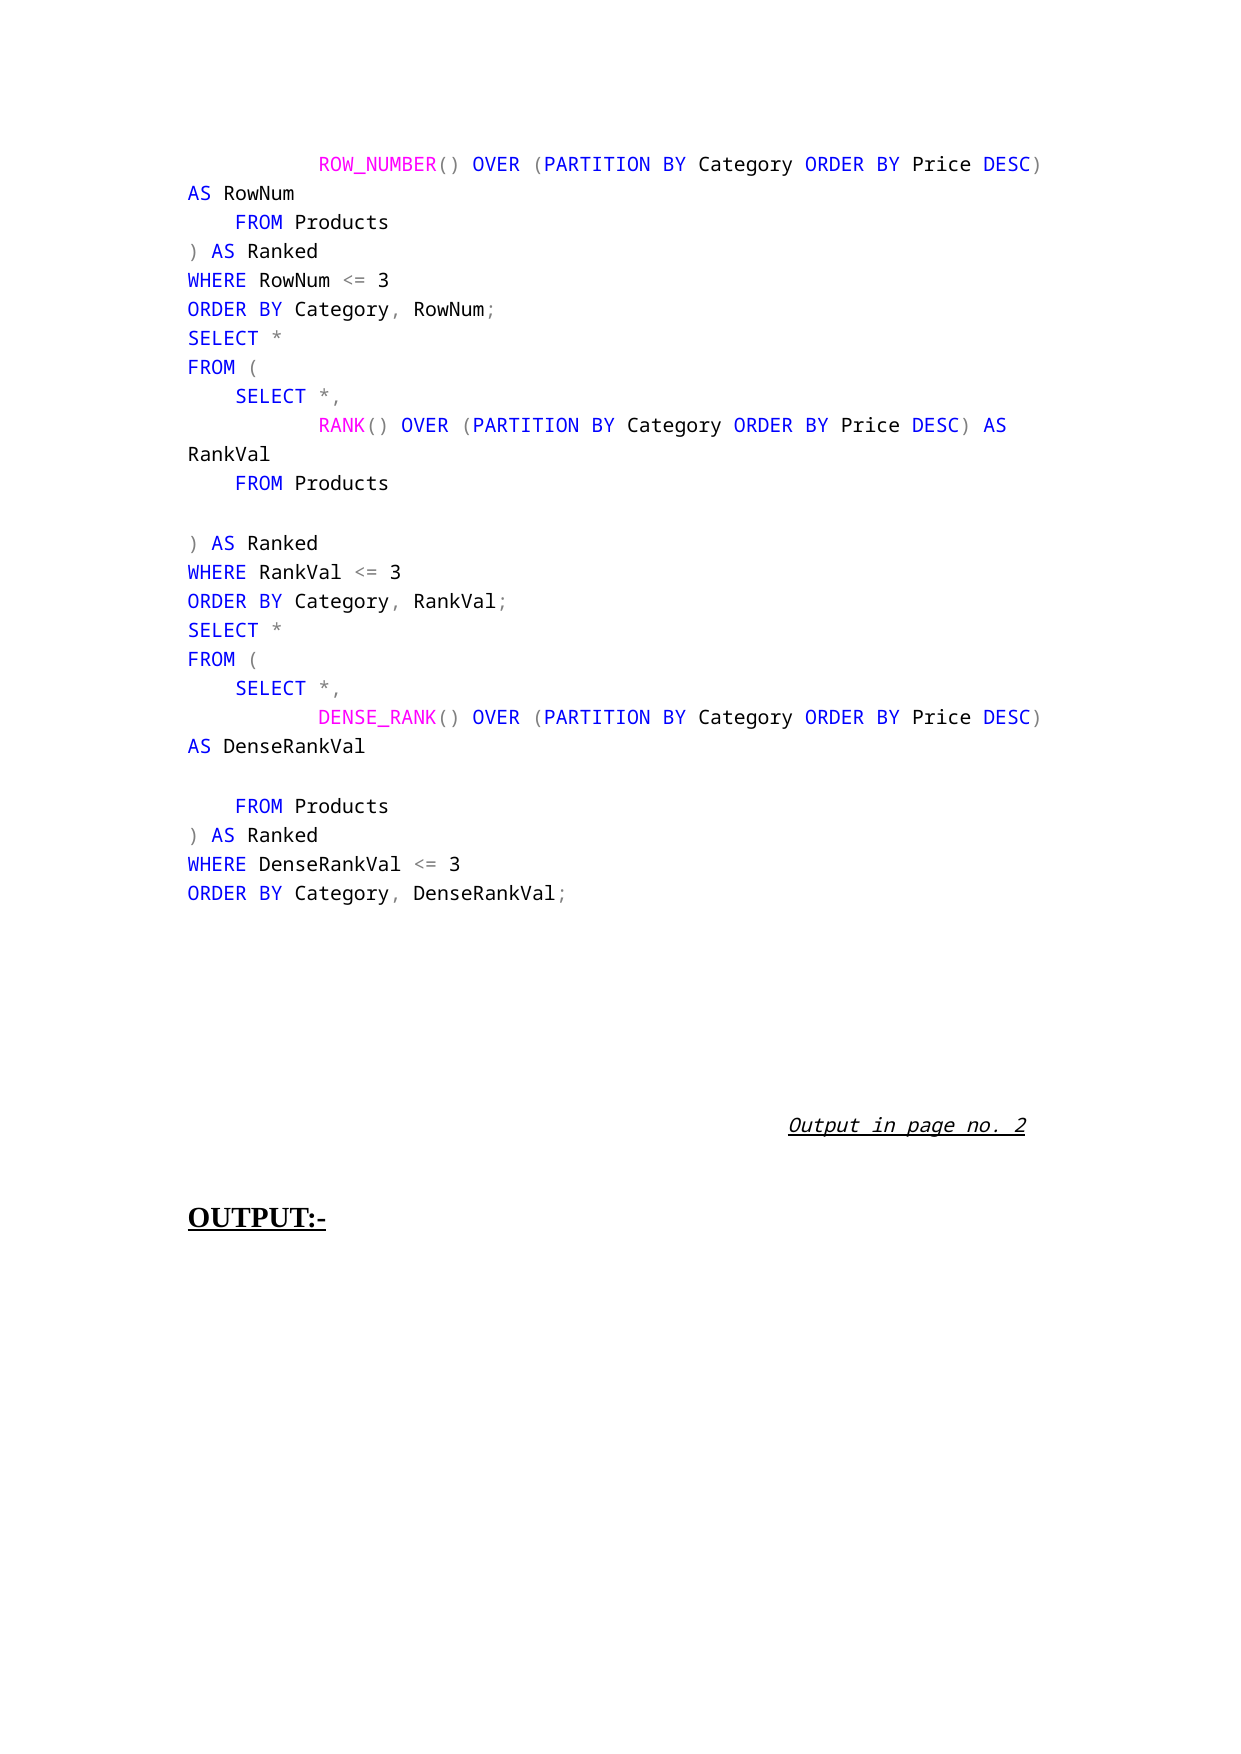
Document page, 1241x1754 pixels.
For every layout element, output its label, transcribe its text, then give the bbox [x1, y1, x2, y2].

text ) AS Ranked [187, 237, 1053, 264]
text FROM ( [187, 645, 1053, 672]
text Output in page no. 2 [187, 908, 1053, 1198]
text DENSE_RANK() OVER (PARTITION BY Category ORDER BY Price DESC) AS DenseRankVal [187, 703, 1053, 790]
text ORDER BY Category, RankVal; [187, 587, 1053, 614]
text FROM Products [187, 470, 1053, 527]
text FROM ( [187, 353, 1053, 380]
text ) AS Ranked [187, 821, 1053, 848]
text SELECT *, [187, 674, 1053, 701]
text ) AS Ranked [187, 529, 1053, 556]
text SELECT * [187, 324, 1053, 351]
text ORDER BY Category, RowNum; [187, 295, 1053, 322]
text RANK() OVER (PARTITION BY Category ORDER BY Price DESC) AS RankVal [187, 412, 1053, 468]
text ROW_NUMBER() OVER (PARTITION BY Category ORDER BY Price DESC) AS RowNum [187, 150, 1053, 206]
text WHERE RowNum <= 3 [187, 266, 1053, 293]
text SELECT *, [187, 382, 1053, 409]
text WHERE RankVal <= 3 [187, 558, 1053, 585]
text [187, 1200, 1053, 1270]
text ORDER BY Category, DenseRankVal; [187, 879, 1053, 906]
text FROM Products [187, 208, 1053, 235]
text FROM Products [187, 792, 1053, 819]
text WHERE DenseRankVal <= 3 [187, 850, 1053, 877]
text SELECT * [187, 616, 1053, 643]
